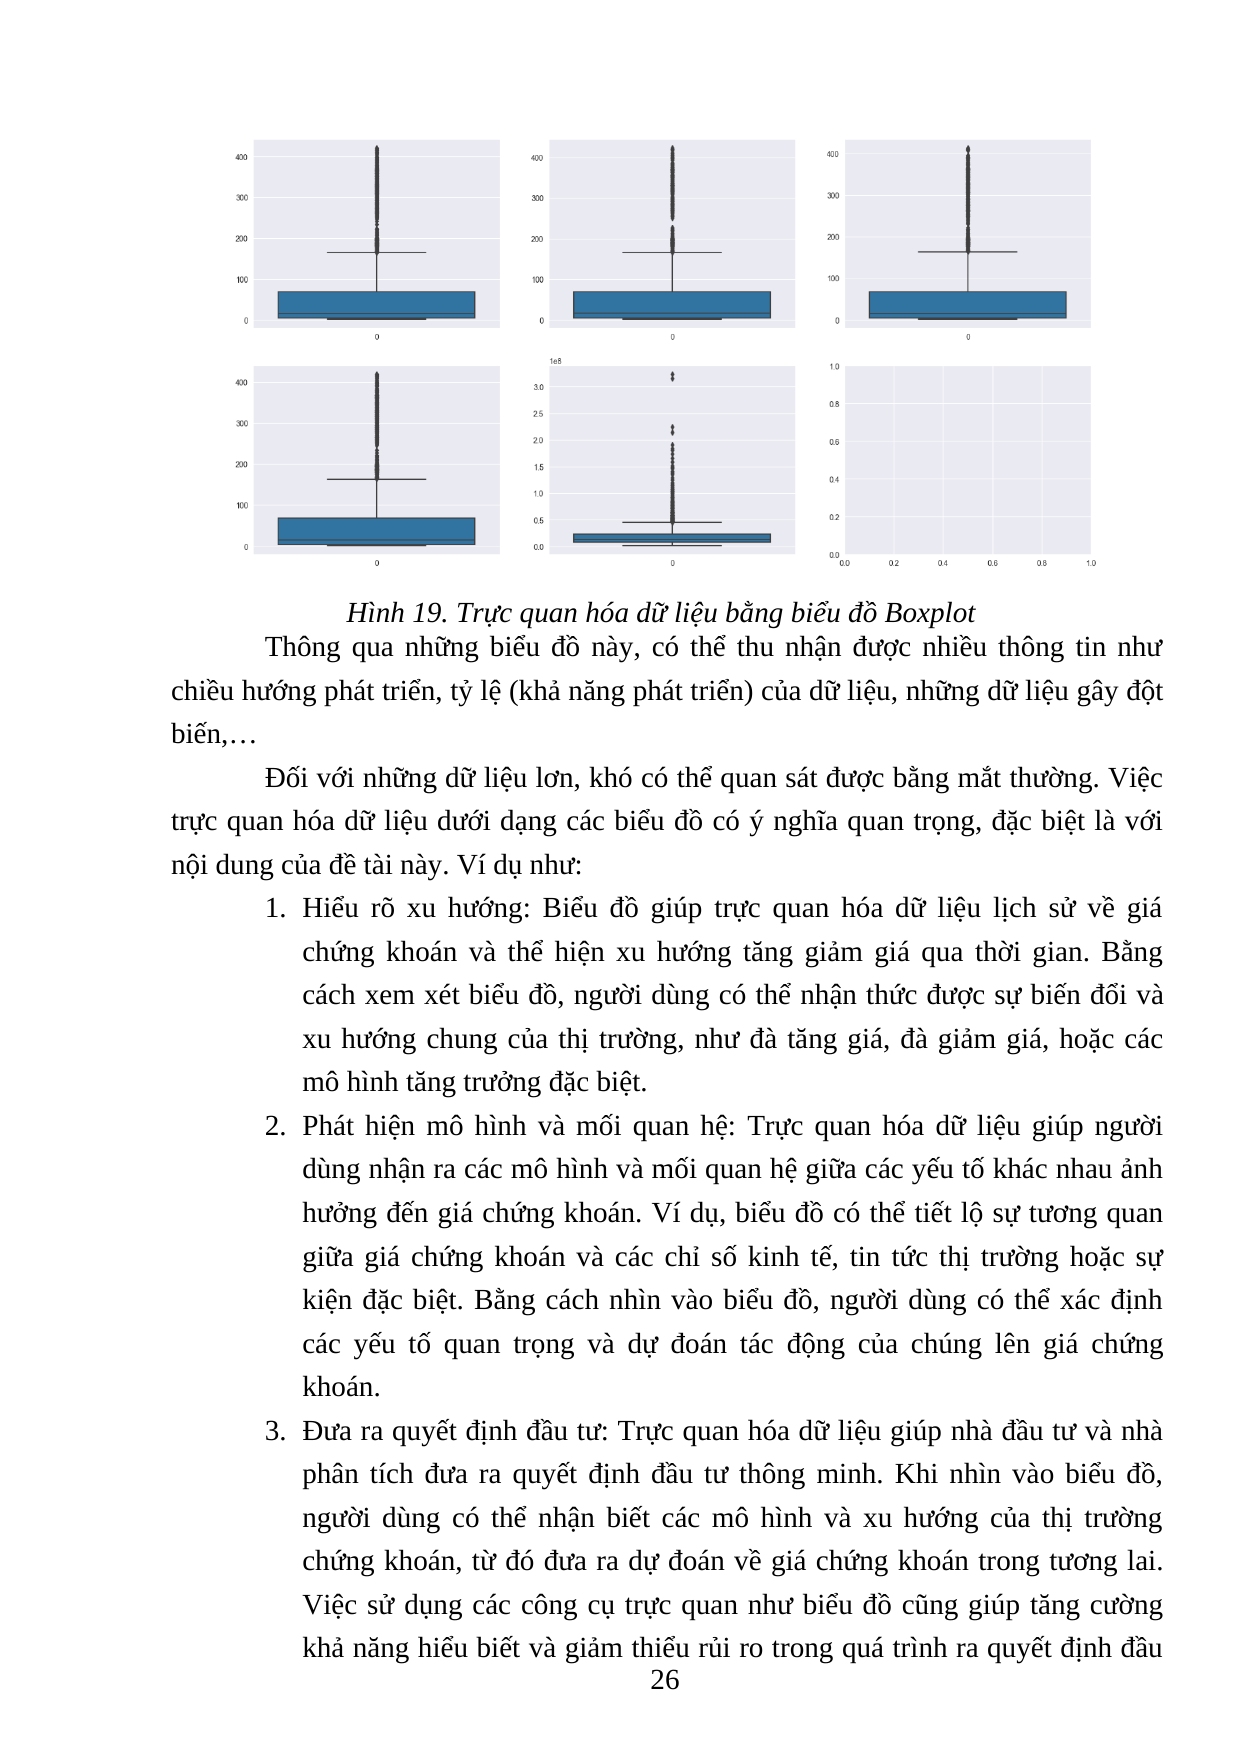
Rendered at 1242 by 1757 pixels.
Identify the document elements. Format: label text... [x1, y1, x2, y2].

list Hiểu rõ xu hướng: Biểu đồ giúp trực quan hóa dữ liệu lịch sử về giá chứng khoán và thể hiện xu hướng tăng giảm giá qua thời gian. Bằng cách xem xét biểu đồ, người dùng có thể nhận thức được sự biến đổi và xu hướng chung của thị trường, như đà tăng giá, đà giảm giá, hoặc các mô hình tăng trưởng đặc biệt. [264, 890, 1164, 1098]
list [264, 1413, 1164, 1664]
text Hình 19. Trực quan hóa dữ liệu bằng biểu đồ Boxplot [160, 596, 1164, 629]
list Phát hiện mô hình và mối quan hệ: Trực quan hóa dữ liệu giúp người dùng nhận ra các mô hình và mối quan hệ giữa các yếu tố khác nhau ảnh hưởng đến giá chứng khoán. Ví dụ, biểu đồ có thể tiết lộ sự tương quan giữa giá chứng khoán và các chỉ số kinh tế, tin tức thị trường hoặc sự kiện đặc biệt. Bằng cách nhìn vào biểu đồ, người dùng có thể xác định các yếu tố quan trọng và dự đoán tác động của chúng lên giá chứng khoán. [264, 1108, 1164, 1403]
picture [223, 131, 1103, 581]
text Đối với những dữ liệu lơn, khó có thể quan sát được bằng mắt thường. Việc trực quan hóa dữ liệu dưới dạng các biểu đồ có ý nghĩa quan trọng, đặc biệt là với nội dung của đề tài này. Ví dụ như: [171, 760, 1164, 880]
text Thông qua những biểu đồ này, có thể thu nhận được nhiều thông tin như chiều hướng phát triển, tỷ lệ (khả năng phát triển) của dữ liệu, những dữ liệu gây đột biến,… [171, 629, 1164, 750]
